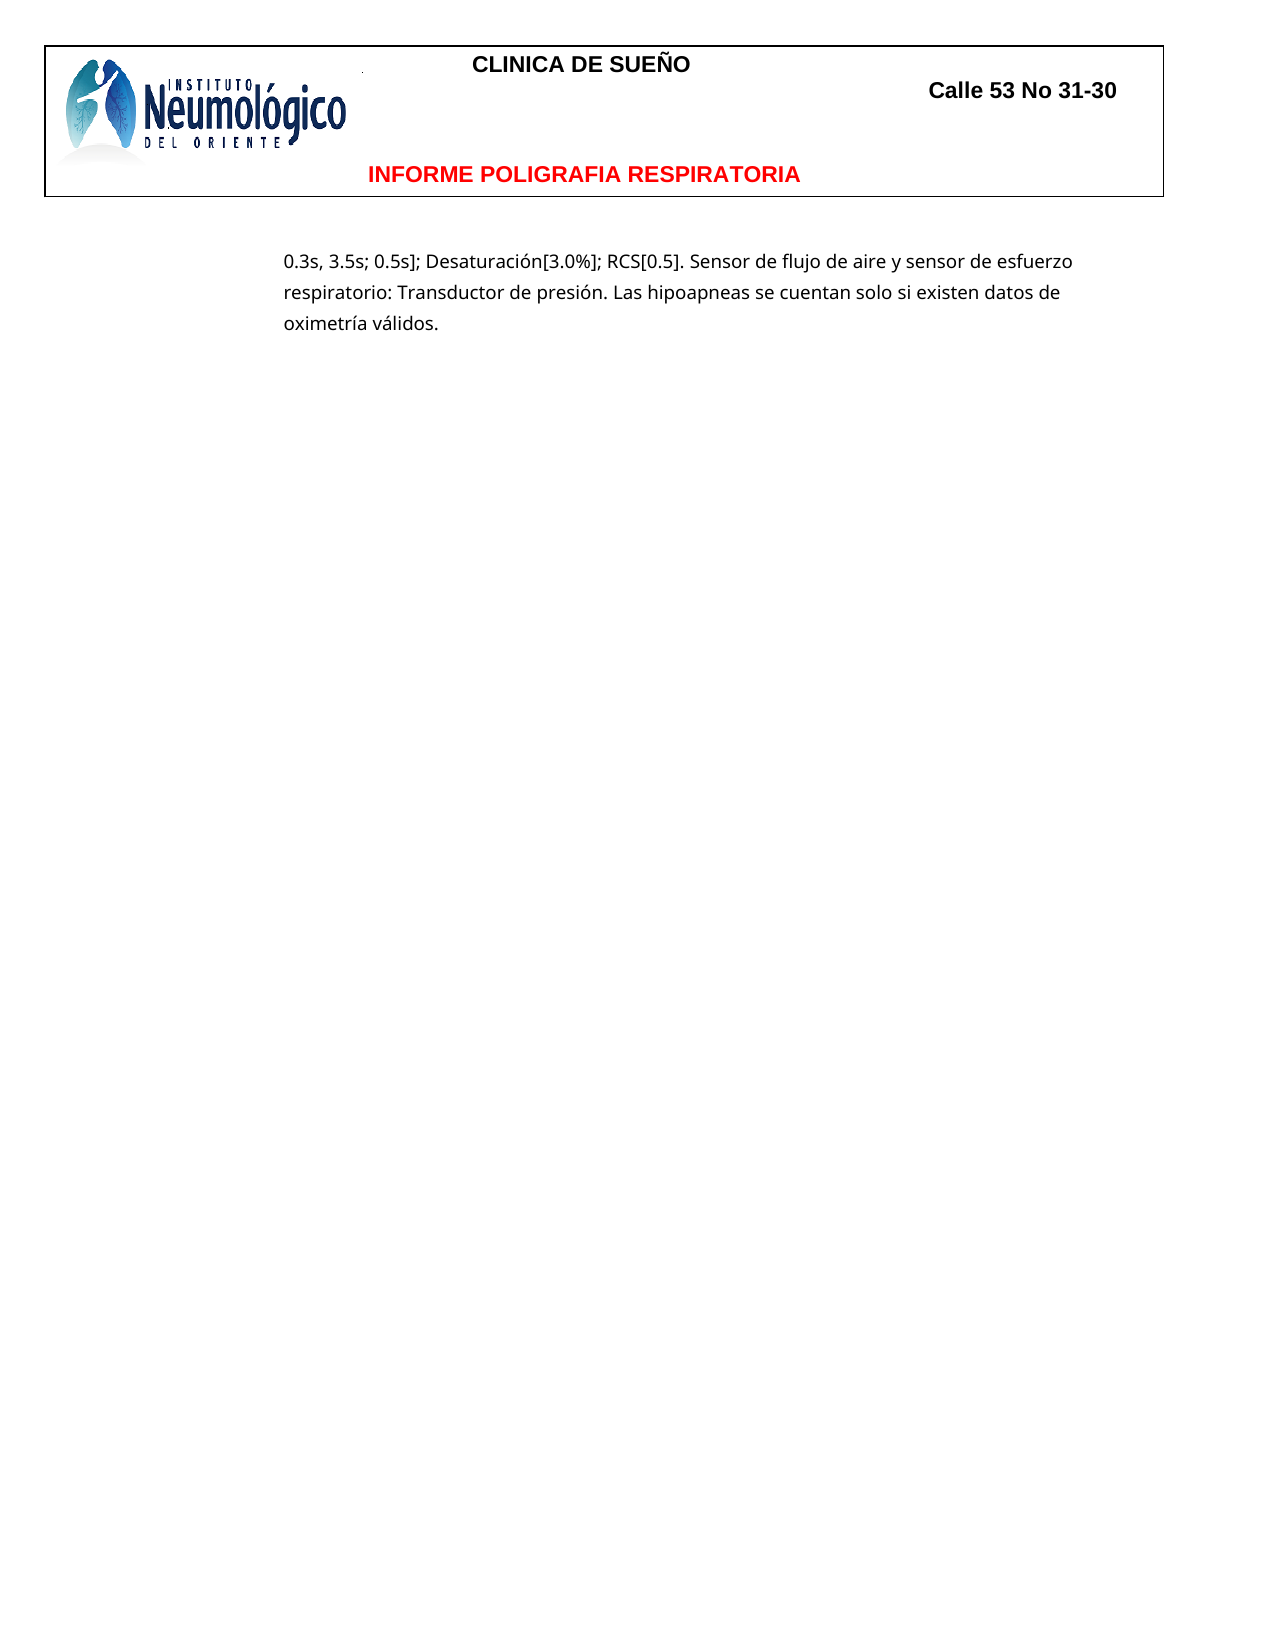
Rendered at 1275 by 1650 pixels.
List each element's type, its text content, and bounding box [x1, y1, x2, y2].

picture [46, 51, 365, 182]
